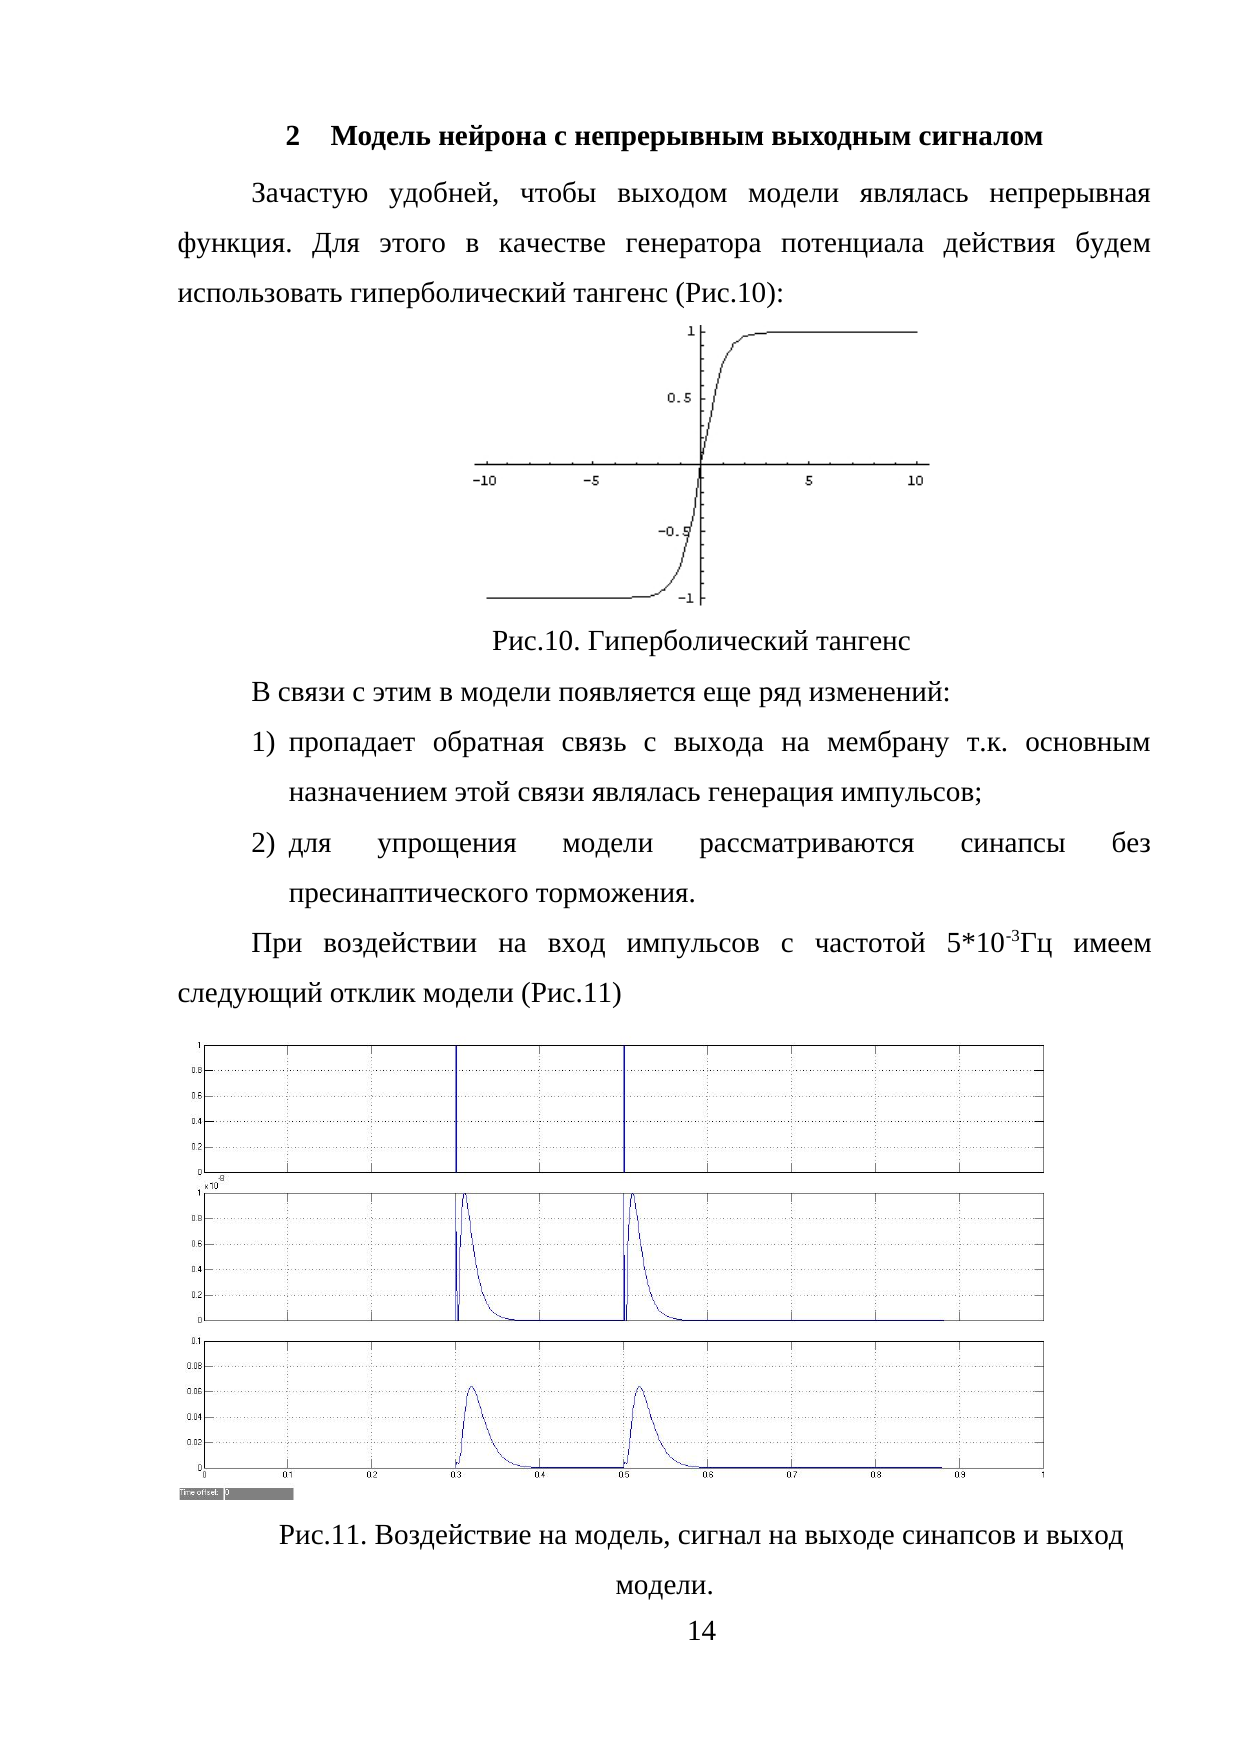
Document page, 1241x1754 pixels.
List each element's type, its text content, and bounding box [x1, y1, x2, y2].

list пропадает обратная связь с выхода на мембрану т.к. основным назначением этой связи являлась генерация импульсов; [251, 724, 1152, 808]
picture [472, 325, 931, 607]
text Зачастую удобней, чтобы выходом модели являлась непрерывная функция. Для этого в качестве генератора потенциала действия будем использовать гиперболический тангенс (Рис.10): [177, 175, 1152, 309]
subtitle Модель нейрона с непрерывным выходным сигналом [177, 118, 1152, 152]
text Рис.11. Воздействие на модель, сигнал на выходе синапсов и выход модели. [177, 1517, 1152, 1601]
text При воздействии на вход импульсов с частотой 5*10-3Гц имеем следующий отклик модели (Рис.11) [177, 925, 1152, 1009]
picture [179, 1026, 1061, 1500]
text Рис.10. Гиперболический тангенс [177, 623, 1152, 657]
text В связи с этим в модели появляется еще ряд изменений: [177, 674, 1152, 707]
list для упрощения модели рассматриваются синапсы без пресинаптического торможения. [251, 825, 1152, 908]
